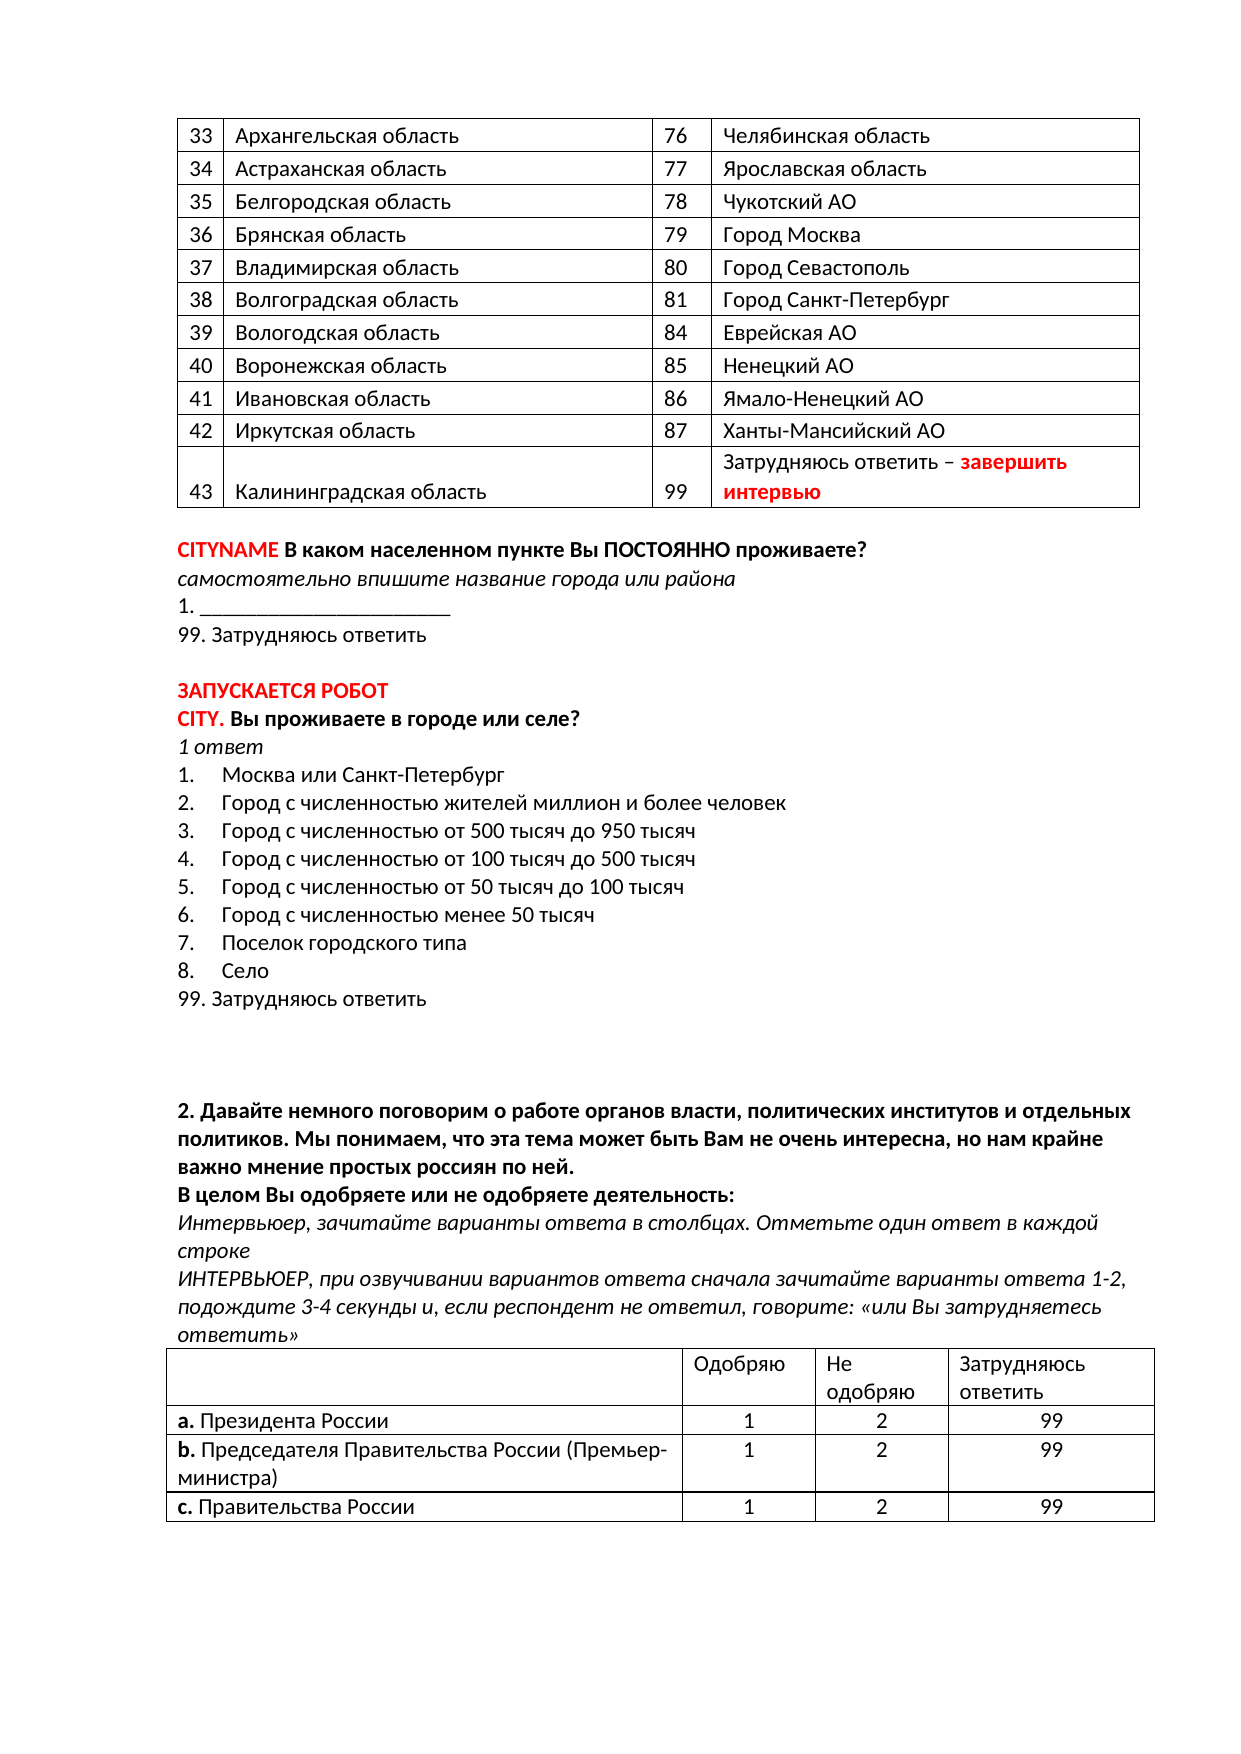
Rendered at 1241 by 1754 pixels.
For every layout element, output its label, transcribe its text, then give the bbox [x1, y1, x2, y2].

table_cell Ивановская область [224, 382, 652, 413]
text CITYNAME В каком населенном пункте Вы ПОСТОЯННО проживаете? [177, 536, 1152, 564]
table_cell 43 [178, 447, 223, 507]
table_cell 35 [178, 185, 223, 217]
table_cell Ханты-Мансийский АО [712, 415, 1139, 446]
table_cell 86 [653, 382, 711, 413]
table_cell Ярославская область [712, 152, 1139, 184]
table_cell 1 [683, 1406, 815, 1434]
list Город с численностью от 50 тысяч до 100 тысяч [177, 872, 1152, 900]
table_cell Город Севастополь [712, 250, 1139, 282]
text CITY. Вы проживаете в городе или селе? [177, 704, 1152, 732]
list Город с численностью от 500 тысяч до 950 тысяч [177, 816, 1152, 844]
table_cell 77 [653, 152, 711, 184]
table_cell Город Санкт-Петербург [712, 283, 1139, 315]
table_cell Город Москва [712, 218, 1139, 249]
table_cell 99 [949, 1493, 1154, 1521]
table_header Затрудняюсь ответить [949, 1349, 1154, 1405]
text 1. ______________________ [177, 592, 1152, 620]
table_cell Челябинская область [712, 119, 1139, 151]
table_cell 81 [653, 283, 711, 315]
table_cell 33 [178, 119, 223, 151]
table_cell Ненецкий АО [712, 349, 1139, 381]
table_cell Вологодская область [224, 316, 652, 348]
text Интервьюер, зачитайте варианты ответа в столбцах. Отметьте один ответ в каждой строке [177, 1208, 1152, 1264]
table_cell 99 [949, 1406, 1154, 1434]
table_cell 76 [653, 119, 711, 151]
table_cell b. Председателя Правительства России (Премьер-министра) [167, 1435, 682, 1491]
table_cell Ямало-Ненецкий АО [712, 382, 1139, 413]
table_cell 40 [178, 349, 223, 381]
text 99. Затрудняюсь ответить [177, 620, 1152, 648]
text 99. Затрудняюсь ответить [177, 984, 1152, 1012]
table_cell 1 [683, 1493, 815, 1521]
table_cell 2 [816, 1493, 948, 1521]
table_cell 85 [653, 349, 711, 381]
text самостоятельно впишите название города или района [177, 564, 1152, 592]
list Село [177, 956, 1152, 984]
table_cell 36 [178, 218, 223, 249]
list Город с численностью жителей миллион и более человек [177, 788, 1152, 816]
table_cell Воронежская область [224, 349, 652, 381]
table_header Не одобряю [816, 1349, 948, 1405]
table_cell 80 [653, 250, 711, 282]
table_cell 87 [653, 415, 711, 446]
table_cell 1 [683, 1435, 815, 1491]
table_cell 42 [178, 415, 223, 446]
table_cell Чукотский АО [712, 185, 1139, 217]
list Москва или Санкт-Петербург [177, 760, 1152, 788]
table_header Одобряю [683, 1349, 815, 1405]
list Город с численностью от 100 тысяч до 500 тысяч [177, 844, 1152, 872]
table_cell 84 [653, 316, 711, 348]
text ЗАПУСКАЕТСЯ РОБОТ [177, 676, 1152, 704]
table_cell Калининградская область [224, 447, 652, 507]
text 2. Давайте немного поговорим о работе органов власти, политических институтов и отдельных политиков. Мы понимаем, что эта тема может быть Вам не очень интересна, но нам крайне важно мнение простых россиян по ней. [177, 1096, 1152, 1180]
table_cell Владимирская область [224, 250, 652, 282]
table_cell Архангельская область [224, 119, 652, 151]
table_cell 99 [653, 447, 711, 507]
text 1 ответ [177, 732, 1152, 760]
table_cell 78 [653, 185, 711, 217]
table_cell 41 [178, 382, 223, 413]
table_cell Еврейская АО [712, 316, 1139, 348]
table_cell 79 [653, 218, 711, 249]
table_cell Затрудняюсь ответить – завершить интервью [712, 447, 1139, 507]
table_cell 37 [178, 250, 223, 282]
table_cell 34 [178, 152, 223, 184]
table_cell Волгоградская область [224, 283, 652, 315]
table_cell 39 [178, 316, 223, 348]
table_cell 38 [178, 283, 223, 315]
table_cell Астраханская область [224, 152, 652, 184]
table_cell Брянская область [224, 218, 652, 249]
table_cell Белгородская область [224, 185, 652, 217]
table_cell 2 [816, 1435, 948, 1491]
list Город с численностью менее 50 тысяч [177, 900, 1152, 928]
table_cell Иркутская область [224, 415, 652, 446]
table_cell c. Правительства России [167, 1493, 682, 1521]
table_cell 2 [816, 1406, 948, 1434]
table_header [167, 1349, 682, 1405]
list Поселок городского типа [177, 928, 1152, 956]
table_cell 99 [949, 1435, 1154, 1491]
text В целом Вы одобряете или не одобряете деятельность: [177, 1180, 1152, 1208]
table_cell a. Президента России [167, 1406, 682, 1434]
text ИНТЕРВЬЮЕР, при озвучивании вариантов ответа сначала зачитайте варианты ответа 1-2, подождите 3-4 секунды и, если респондент не ответил, говорите: «или Вы затрудняетесь ответить» [177, 1264, 1152, 1348]
